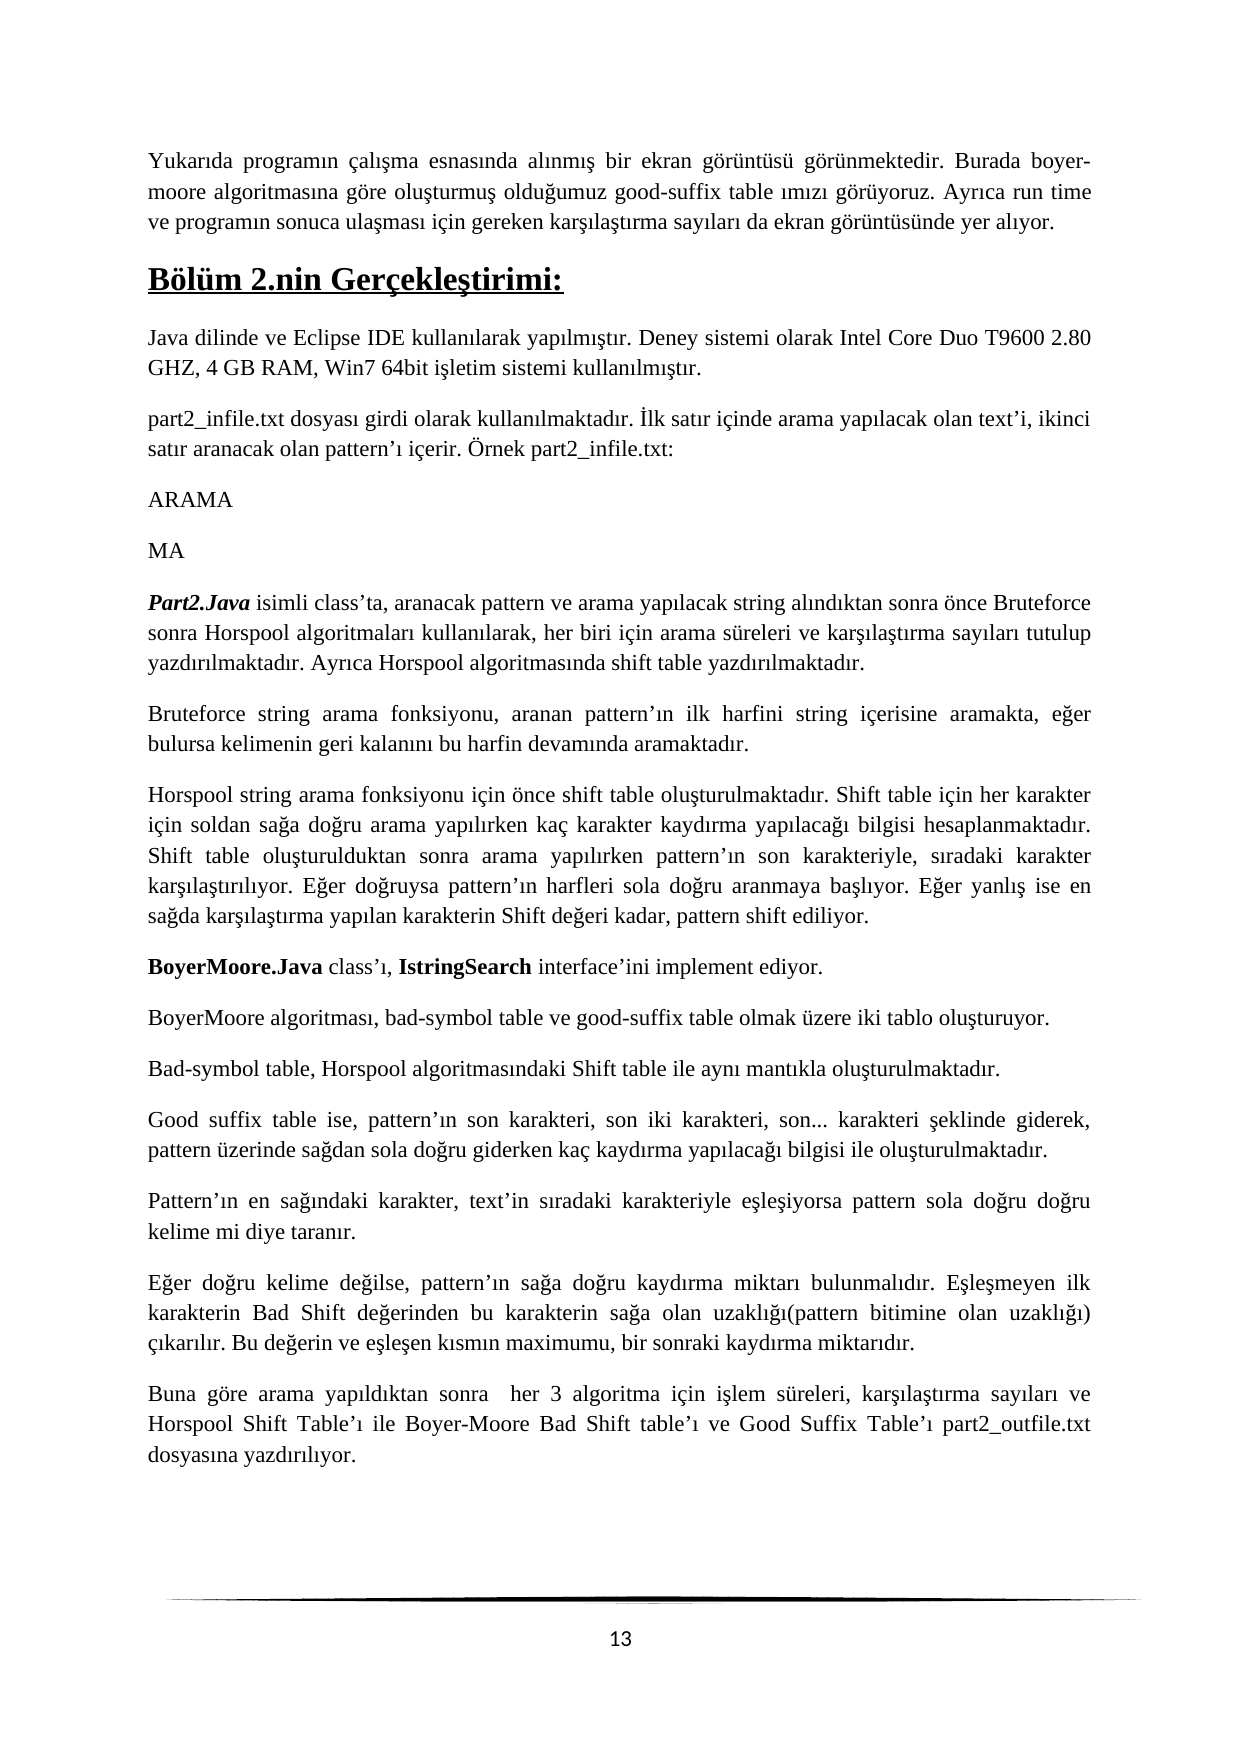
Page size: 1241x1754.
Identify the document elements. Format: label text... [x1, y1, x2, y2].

text MA [148, 537, 1093, 564]
text ARAMA [148, 486, 1093, 513]
text Part2.Java isimli class’ta, aranacak pattern ve arama yapılacak string alındıktan sonra önce Bruteforce sonra Horspool algoritmaları kullanılarak, her biri için arama süreleri ve karşılaştırma sayıları tutulup yazdırılmaktadır. Ayrıca Horspool algoritmasında shift table yazdırılmaktadır. [148, 588, 1093, 675]
text Bad-symbol table, Horspool algoritmasındaki Shift table ile aynı mantıkla oluşturulmaktadır. [148, 1055, 1093, 1082]
text part2_infile.txt dosyası girdi olarak kullanılmaktadır. İlk satır içinde arama yapılacak olan text’i, ikinci satır aranacak olan pattern’ı içerir. Örnek part2_infile.txt: [148, 405, 1093, 462]
text Bruteforce string arama fonksiyonu, aranan pattern’ın ilk harfini string içerisine aramakta, eğer bulursa kelimenin geri kalanını bu harfin devamında aramaktadır. [148, 700, 1093, 757]
text Java dilinde ve Eclipse IDE kullanılarak yapılmıştır. Deney sistemi olarak Intel Core Duo T9600 2.80 GHZ, 4 GB RAM, Win7 64bit işletim sistemi kullanılmıştır. [148, 324, 1093, 381]
text Eğer doğru kelime değilse, pattern’ın sağa doğru kaydırma miktarı bulunmalıdır. Eşleşmeyen ilk karakterin Bad Shift değerinden bu karakterin sağa olan uzaklığı(pattern bitimine olan uzaklığı) çıkarılır. Bu değerin ve eşleşen kısmın maximumu, bir sonraki kaydırma miktarıdır. [148, 1269, 1093, 1356]
text Horspool string arama fonksiyonu için önce shift table oluşturulmaktadır. Shift table için her karakter için soldan sağa doğru arama yapılırken kaç karakter kaydırma yapılacağı bilgisi hesaplanmaktadır. Shift table oluşturulduktan sonra arama yapılırken pattern’ın son karakteriyle, sıradaki karakter karşılaştırılıyor. Eğer doğruysa pattern’ın harfleri sola doğru aranmaya başlıyor. Eğer yanlış ise en sağda karşılaştırma yapılan karakterin Shift değeri kadar, pattern shift ediliyor. [148, 781, 1093, 928]
text Buna göre arama yapıldıktan sonra her 3 algoritma için işlem süreleri, karşılaştırma sayıları ve Horspool Shift Table’ı ile Boyer-Moore Bad Shift table’ı ve Good Suffix Table’ı part2_outfile.txt dosyasına yazdırılıyor. [148, 1380, 1093, 1467]
text Pattern’ın en sağındaki karakter, text’in sıradaki karakteriyle eşleşiyorsa pattern sola doğru doğru kelime mi diye taranır. [148, 1187, 1093, 1244]
text Bölüm 2.nin Gerçekleştirimi: [148, 259, 1093, 297]
text BoyerMoore algoritması, bad-symbol table ve good-suffix table olmak üzere iki tablo oluşturuyor. [148, 1004, 1093, 1031]
text Yukarıda programın çalışma esnasında alınmış bir ekran görüntüsü görünmektedir. Burada boyer-moore algoritmasına göre oluşturmuş olduğumuz good-suffix table ımızı görüyoruz. Ayrıca run time ve programın sonuca ulaşması için gereken karşılaştırma sayıları da ekran görüntüsünde yer alıyor. [148, 148, 1093, 234]
text BoyerMoore.Java class’ı, IstringSearch interface’ini implement ediyor. [148, 953, 1093, 979]
text Good suffix table ise, pattern’ın son karakteri, son iki karakteri, son... karakteri şeklinde giderek, pattern üzerinde sağdan sola doğru giderken kaç kaydırma yapılacağı bilgisi ile oluşturulmaktadır. [148, 1106, 1093, 1163]
picture [166, 1596, 1142, 1604]
